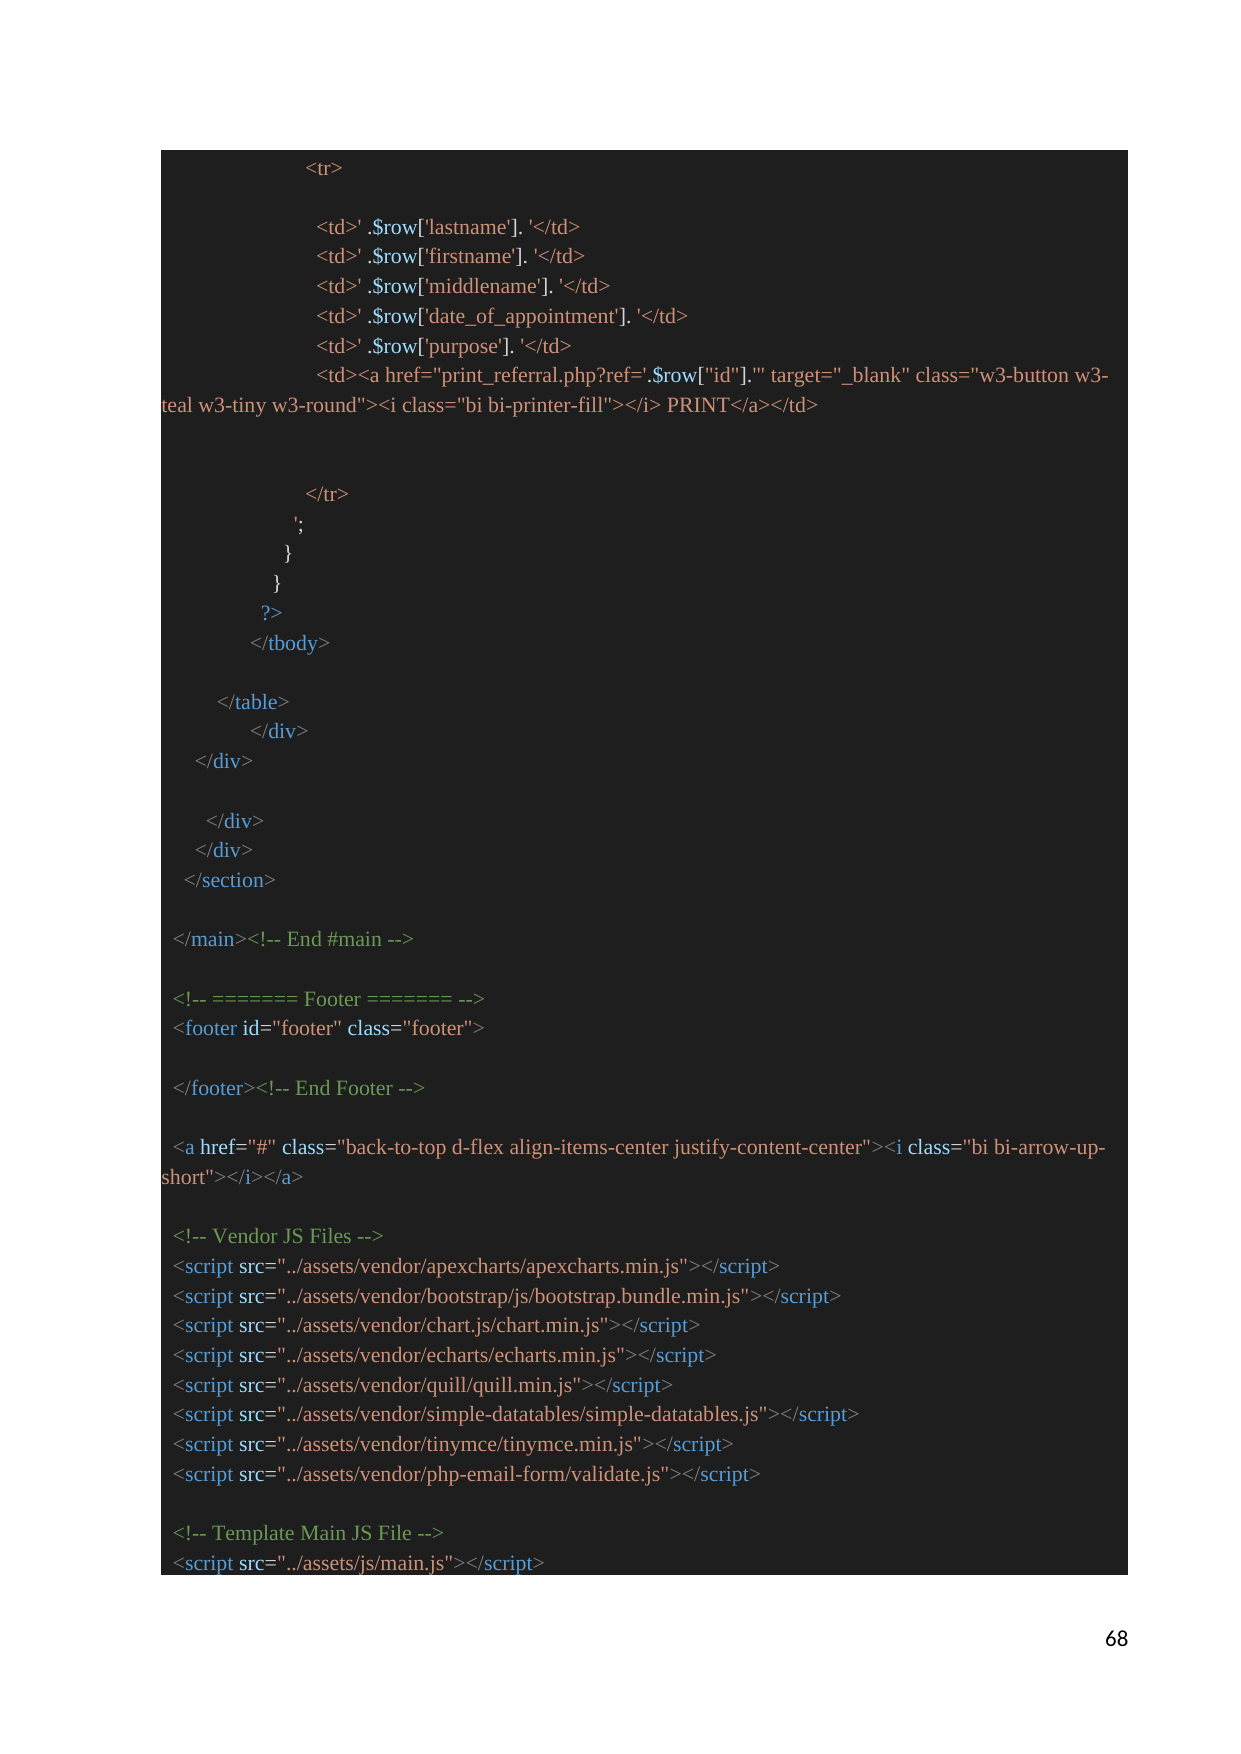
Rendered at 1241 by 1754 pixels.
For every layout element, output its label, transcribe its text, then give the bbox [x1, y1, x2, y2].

text <!-- Template Main JS File --> [161, 1516, 1128, 1545]
text </footer><!-- End Footer --> [161, 1070, 1128, 1100]
text <tr> [161, 150, 1128, 180]
text </table> [161, 684, 1128, 714]
text <td>' .$row['date_of_appointment']. '</td> [161, 298, 1128, 328]
text </section> [161, 862, 1128, 892]
text <script src="../assets/vendor/quill/quill.min.js"></script> [161, 1367, 1128, 1397]
text <script src="../assets/vendor/php-email-form/validate.js"></script> [161, 1456, 1128, 1486]
text <footer id="footer" class="footer"> [161, 1011, 1128, 1041]
text <td>' .$row['lastname']. '</td> [161, 209, 1128, 239]
text </tr> [161, 477, 1128, 506]
text <script src="../assets/js/main.js"></script> [161, 1545, 1128, 1575]
text <td><a href="print_referral.php?ref='.$row["id"].'" target="_blank" class="w3-button w3-teal w3-tiny w3-round"><i class="bi bi-printer-fill"></i> PRINT</a></td> [161, 358, 1128, 417]
text <td>' .$row['purpose']. '</td> [161, 328, 1128, 358]
text </tbody> [161, 625, 1128, 655]
text </main><!-- End #main --> [161, 922, 1128, 952]
text <script src="../assets/vendor/echarts/echarts.min.js"></script> [161, 1337, 1128, 1367]
text </div> [161, 714, 1128, 744]
text } [161, 536, 1128, 566]
text <td>' .$row['firstname']. '</td> [161, 239, 1128, 269]
text </div> [161, 833, 1128, 862]
text <script src="../assets/vendor/simple-datatables/simple-datatables.js"></script> [161, 1397, 1128, 1427]
text } [161, 566, 1128, 595]
text <script src="../assets/vendor/bootstrap/js/bootstrap.bundle.min.js"></script> [161, 1278, 1128, 1308]
text <script src="../assets/vendor/chart.js/chart.min.js"></script> [161, 1308, 1128, 1337]
text </div> [161, 803, 1128, 833]
text <!-- Vendor JS Files --> [161, 1219, 1128, 1248]
text '; [161, 506, 1128, 536]
text ?> [161, 595, 1128, 625]
text <td>' .$row['middlename']. '</td> [161, 269, 1128, 298]
text <script src="../assets/vendor/apexcharts/apexcharts.min.js"></script> [161, 1248, 1128, 1278]
text <a href="#" class="back-to-top d-flex align-items-center justify-content-center"><i class="bi bi-arrow-up-short"></i></a> [161, 1130, 1128, 1189]
text <!-- ======= Footer ======= --> [161, 981, 1128, 1011]
text <script src="../assets/vendor/tinymce/tinymce.min.js"></script> [161, 1427, 1128, 1456]
text </div> [161, 744, 1128, 773]
